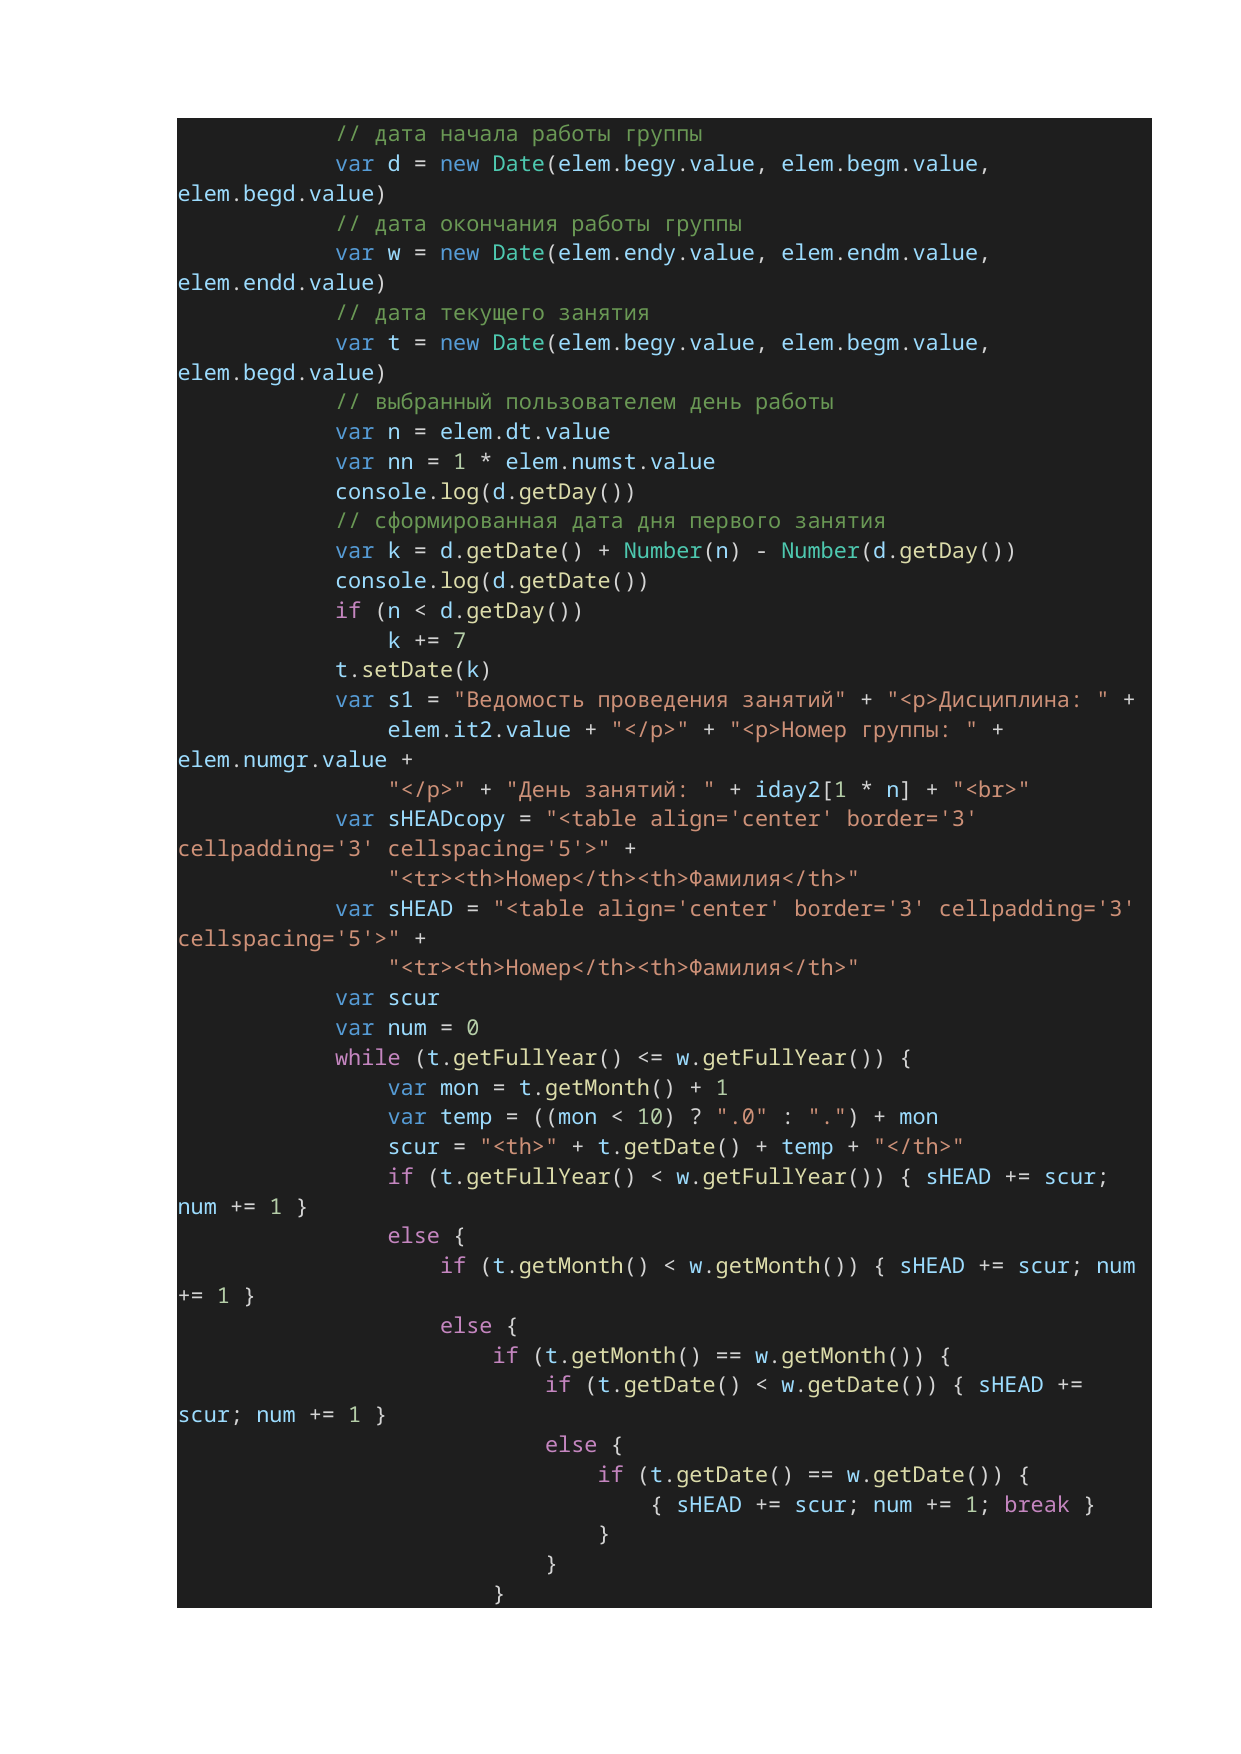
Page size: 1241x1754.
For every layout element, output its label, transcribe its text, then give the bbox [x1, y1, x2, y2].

text "<tr><th>Номер</th><th>Фамилия</th>" [177, 863, 1152, 893]
text else { [177, 1220, 1152, 1250]
text } [177, 1548, 1152, 1578]
text if (t.getDate() == w.getDate()) { [177, 1459, 1152, 1488]
text // дата начала работы группы [177, 118, 1152, 148]
text "<tr><th>Номер</th><th>Фамилия</th>" [177, 952, 1152, 982]
text if (t.getFullYear() < w.getFullYear()) { sHEAD += scur; num += 1 } [177, 1161, 1152, 1220]
text console.log(d.getDate()) [177, 565, 1152, 595]
text if (t.getMonth() < w.getMonth()) { sHEAD += scur; num += 1 } [177, 1250, 1152, 1310]
text elem.it2.value + "</p>" + "<p>Номер группы: " + elem.numgr.value + [177, 714, 1152, 773]
text var w = new Date(elem.endy.value, elem.endm.value, elem.endd.value) [177, 237, 1152, 297]
text scur = "<th>" + t.getDate() + temp + "</th>" [177, 1131, 1152, 1161]
text while (t.getFullYear() <= w.getFullYear()) { [177, 1042, 1152, 1071]
text t.setDate(k) [177, 654, 1152, 684]
text } [177, 1518, 1152, 1548]
text var n = elem.dt.value [177, 416, 1152, 446]
text var temp = ((mon < 10) ? ".0" : ".") + mon [177, 1101, 1152, 1131]
text { sHEAD += scur; num += 1; break } [177, 1488, 1152, 1518]
text var sHEAD = "<table align='center' border='3' cellpadding='3' cellspacing='5'>" + [177, 893, 1152, 952]
text else { [177, 1310, 1152, 1339]
text var k = d.getDate() + Number(n) - Number(d.getDay()) [177, 535, 1152, 565]
text var mon = t.getMonth() + 1 [177, 1071, 1152, 1101]
text if (n < d.getDay()) [177, 595, 1152, 624]
text var scur [177, 982, 1152, 1012]
text else { [177, 1429, 1152, 1459]
text var t = new Date(elem.begy.value, elem.begm.value, elem.begd.value) [177, 327, 1152, 386]
text var sHEADcopy = "<table align='center' border='3' cellpadding='3' cellspacing='5'>" + [177, 803, 1152, 863]
text // дата окончания работы группы [177, 207, 1152, 237]
text k += 7 [177, 624, 1152, 654]
text if (t.getDate() < w.getDate()) { sHEAD += scur; num += 1 } [177, 1369, 1152, 1429]
text // дата текущего занятия [177, 297, 1152, 327]
text if (t.getMonth() == w.getMonth()) { [177, 1339, 1152, 1369]
text var d = new Date(elem.begy.value, elem.begm.value, elem.begd.value) [177, 148, 1152, 207]
text } [177, 1578, 1152, 1608]
text // сформированная дата дня первого занятия [177, 505, 1152, 535]
text var s1 = "Ведомость проведения занятий" + "<p>Дисциплина: " + [177, 684, 1152, 714]
text // выбранный пользователем день работы [177, 386, 1152, 416]
text var num = 0 [177, 1012, 1152, 1042]
text console.log(d.getDay()) [177, 476, 1152, 505]
text var nn = 1 * elem.numst.value [177, 446, 1152, 476]
text "</p>" + "День занятий: " + iday2[1 * n] + "<br>" [177, 773, 1152, 803]
